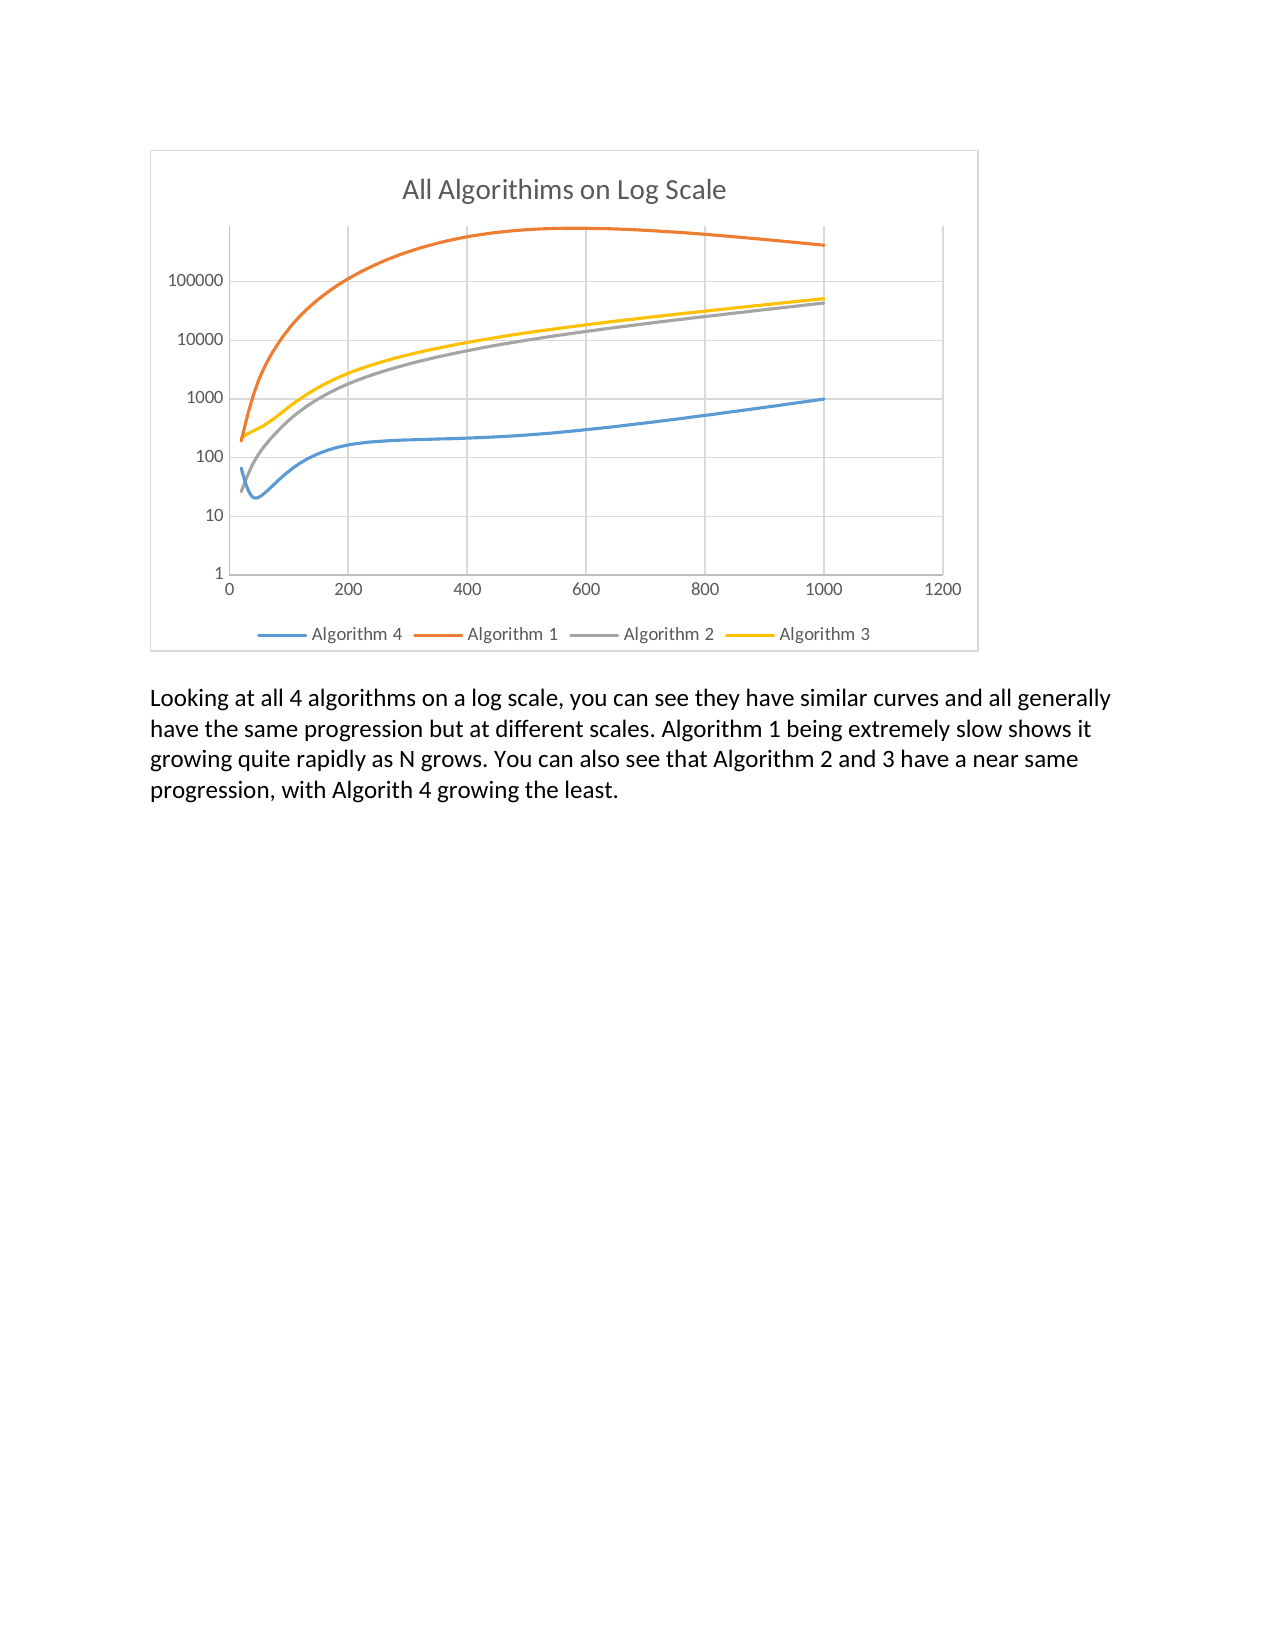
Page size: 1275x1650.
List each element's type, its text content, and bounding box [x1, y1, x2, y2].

text Looking at all 4 algorithms on a log scale, you can see they have similar curves and all generally have the same progression but at different scales. Algorithm 1 being extremely slow shows it growing quite rapidly as N grows. You can also see that Algorithm 2 and 3 have a near same progression, with Algorith 4 growing the least. [150, 683, 1125, 805]
